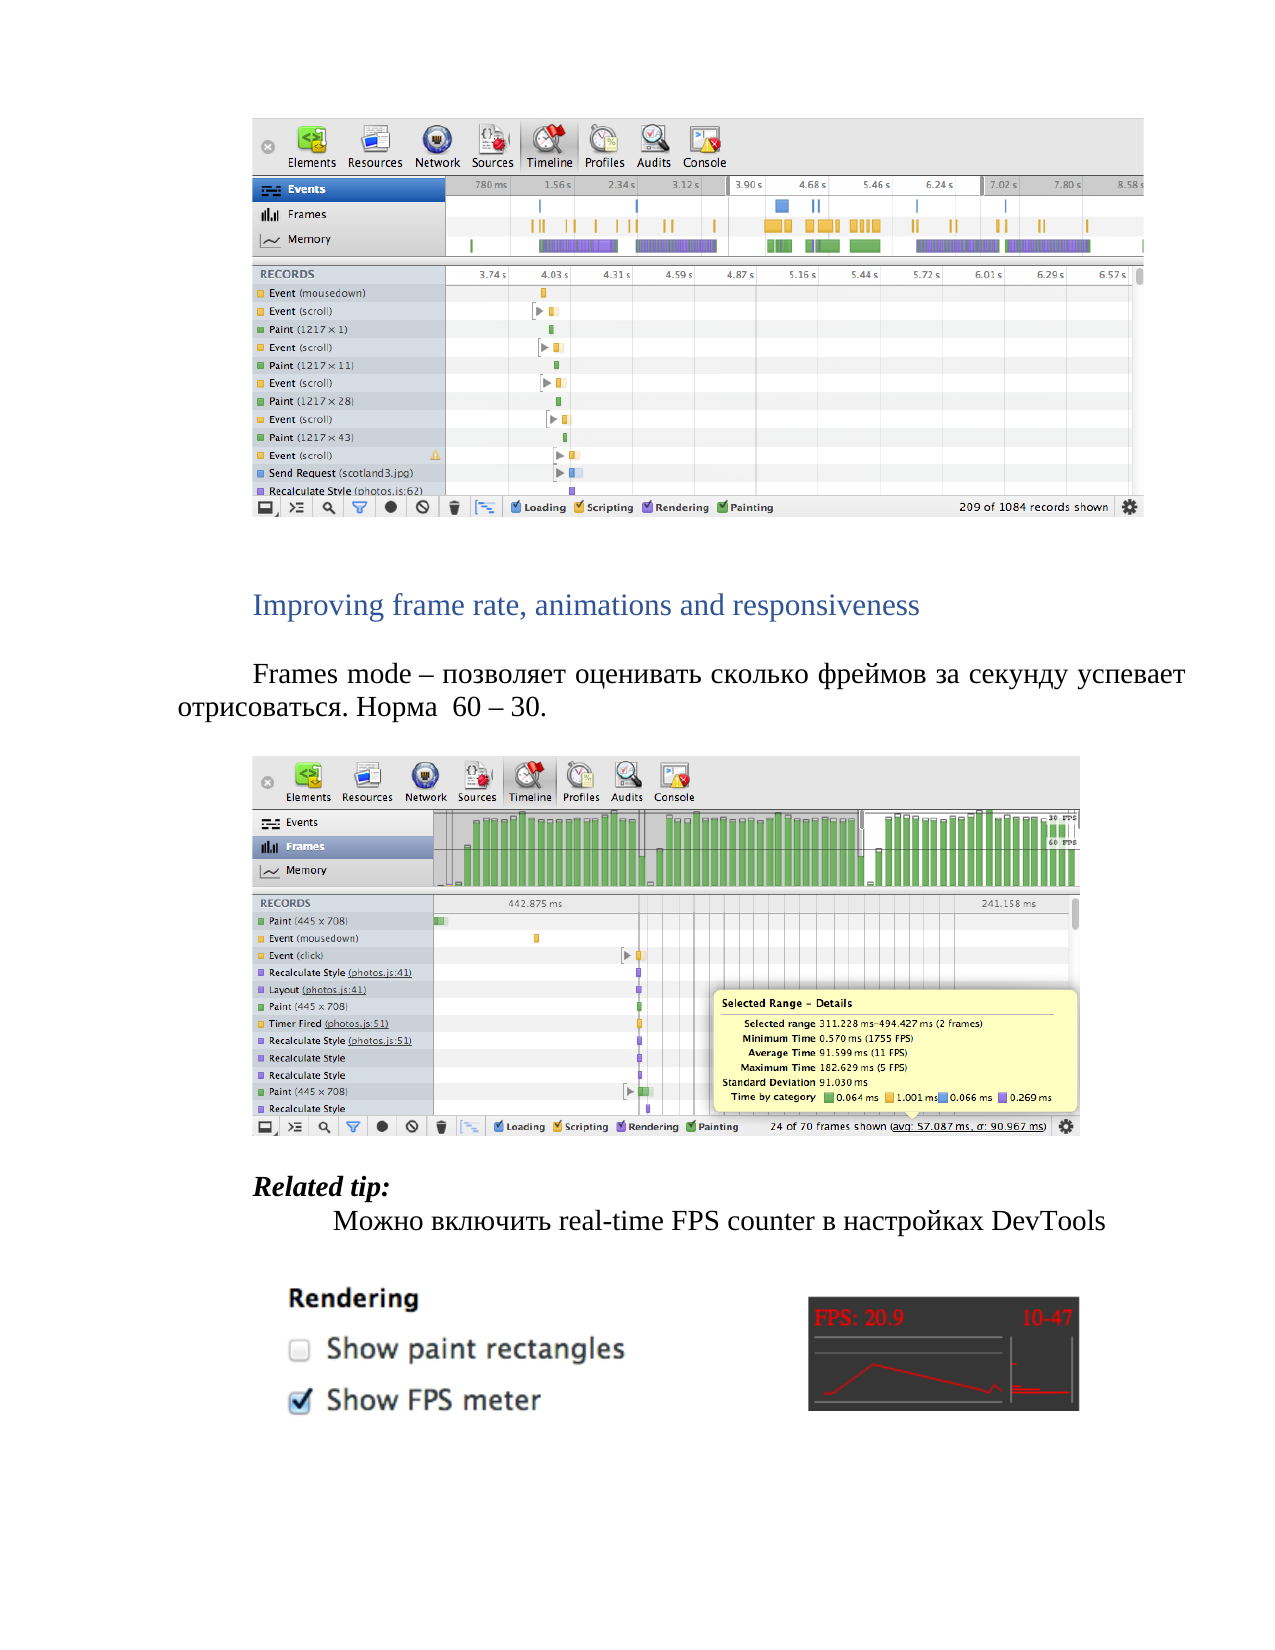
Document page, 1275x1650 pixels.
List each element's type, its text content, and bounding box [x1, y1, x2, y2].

picture [807, 1294, 1081, 1411]
text Frames mode – позволяет оценивать сколько фреймов за секунду успевает отрисоваться. Норма 60 – 30. [177, 656, 1186, 723]
text Improving frame rate, animations and responsiveness [177, 587, 1186, 622]
picture [252, 118, 1144, 517]
picture [252, 1270, 708, 1440]
picture [252, 756, 1080, 1136]
text Related tip: [177, 1169, 1186, 1203]
text Можно включить real-time FPS counter в настройках DevTools [177, 1203, 1186, 1237]
